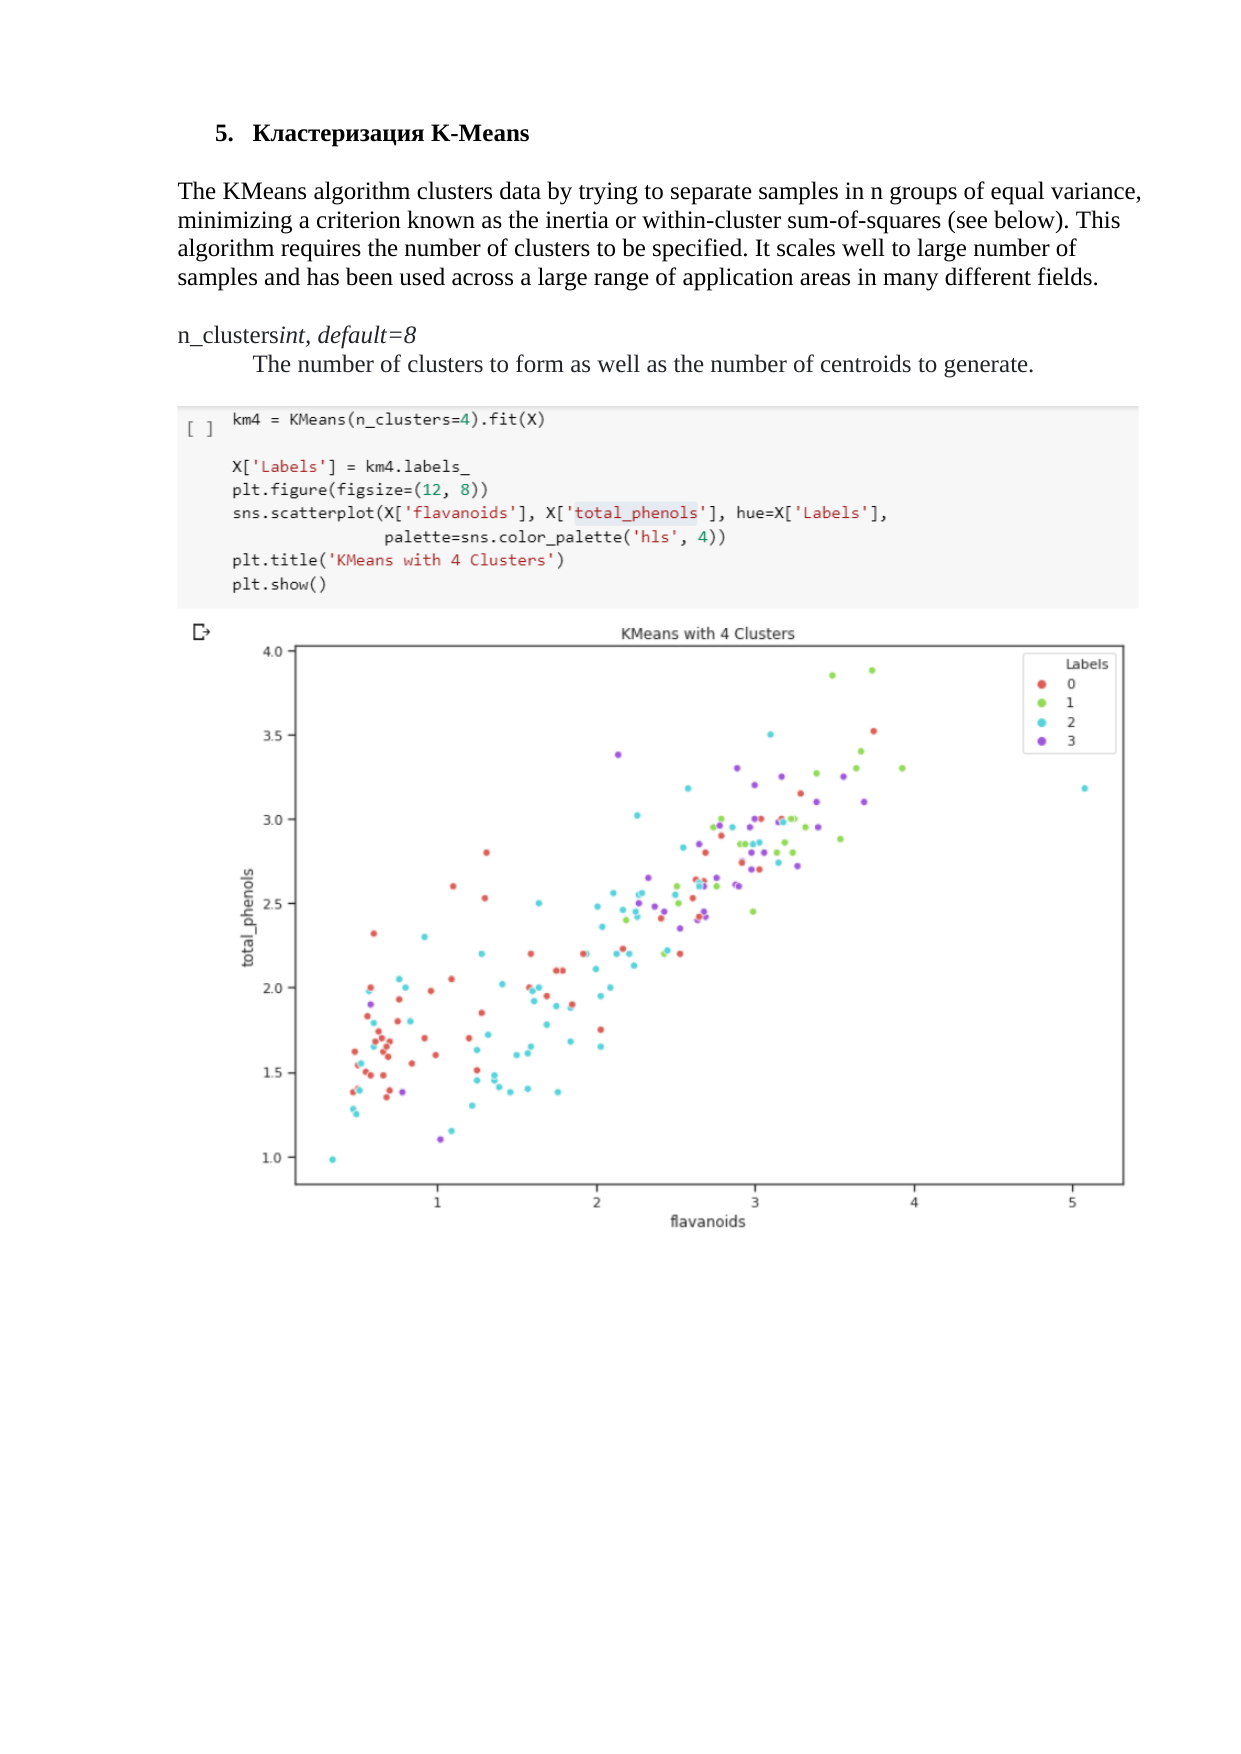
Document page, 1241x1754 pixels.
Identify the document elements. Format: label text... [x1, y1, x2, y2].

text The KMeans algorithm clusters data by trying to separate samples in n groups of equal variance, minimizing a criterion known as the inertia or within-cluster sum-of-squares (see below). This algorithm requires the number of clusters to be specified. It scales well to large number of samples and has been used across a large range of application areas in many different fields. [177, 176, 1152, 291]
list Кластеризация K-Means [215, 118, 1152, 147]
text n_clustersint, default=8 [177, 320, 1152, 349]
text The number of clusters to form as well as the number of centroids to generate. [252, 349, 1152, 378]
picture [177, 406, 1139, 1235]
